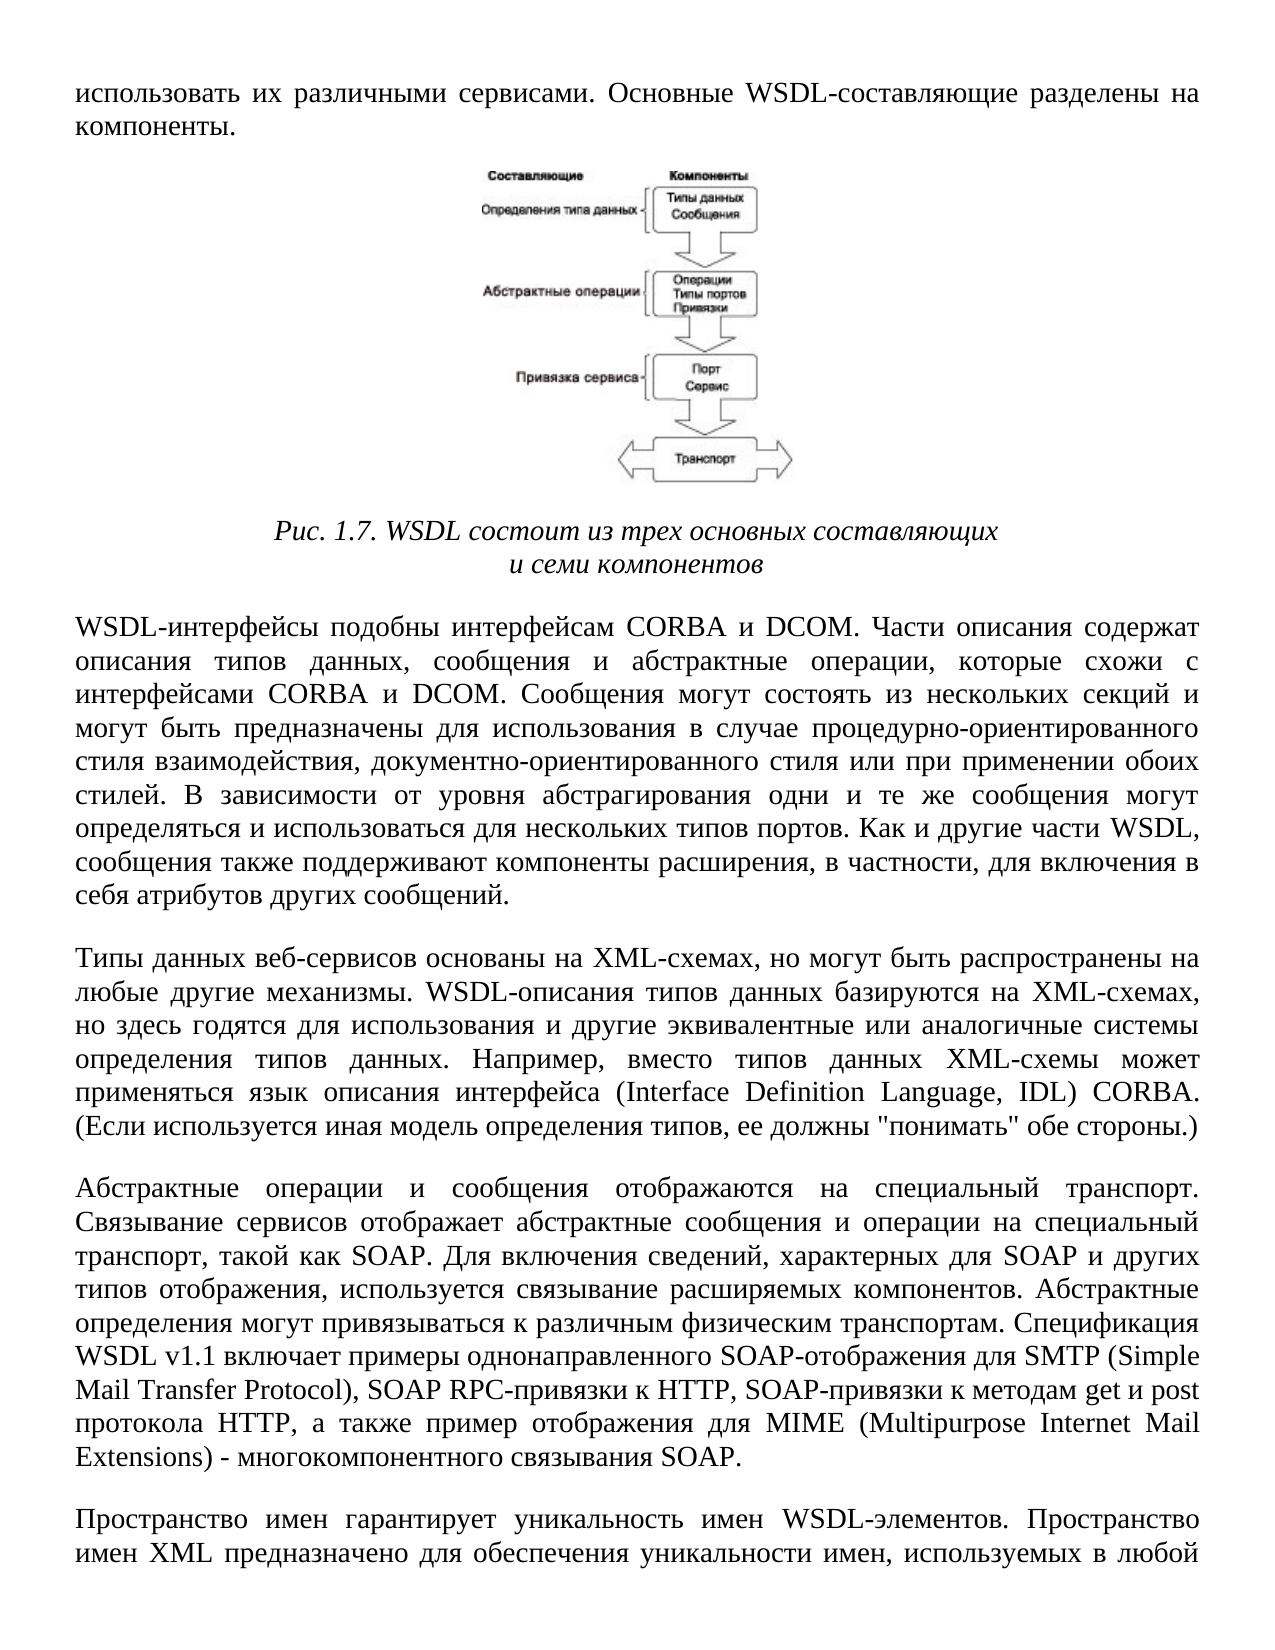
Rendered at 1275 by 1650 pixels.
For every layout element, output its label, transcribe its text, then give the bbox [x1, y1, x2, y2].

text Рис. 1.7. WSDL состоит из трех основных составляющих и семи компонентов [75, 513, 1200, 580]
picture [482, 171, 793, 484]
text Типы данных веб-сервисов основаны на XML-схемах, но могут быть распространены на любые другие механизмы. WSDL-описания типов данных базируются на XML-схемах, но здесь годятся для использования и другие эквивалентные или аналогичные системы определения типов данных. Например, вместо типов данных XML-схемы может применяться язык описания интерфейса (Interface Definition Language, IDL) CORBA. (Если используется иная модель определения типов, ее должны "понимать" обе стороны.) [75, 940, 1200, 1141]
text Абстрактные операции и сообщения отображаются на специальный транспорт. Связывание сервисов отображает абстрактные сообщения и операции на специальный транспорт, такой как SOAP. Для включения сведений, характерных для SOAP и других типов отображения, используется связывание расширяемых компонентов. Абстрактные определения могут привязываться к различным физическим транспортам. Спецификация WSDL v1.1 включает примеры однонаправленного SOAP-отображения для SMTP (Simple Mail Transfer Protocol), SOAP RPC-привязки к HTTP, SOAP-привязки к методам get и post протокола HTTP, а также пример отображения для MIME (Multipurpose Internet Mail Extensions) - многокомпонентного связывания SOAP. [75, 1171, 1200, 1472]
text WSDL-интерфейсы подобны интерфейсам CORBA и DCOM. Части описания содержат описания типов данных, сообщения и абстрактные операции, которые схожи с интерфейсами CORBA и DCOM. Сообщения могут состоять из нескольких секций и могут быть предназначены для использования в случае процедурно-ориентированного стиля взаимодействия, документно-ориентированного стиля или при применении обоих стилей. В зависимости от уровня абстрагирования одни и те же сообщения могут определяться и использоваться для нескольких типов портов. Как и другие части WSDL, сообщения также поддерживают компоненты расширения, в частности, для включения в себя атрибутов других сообщений. [75, 609, 1200, 911]
